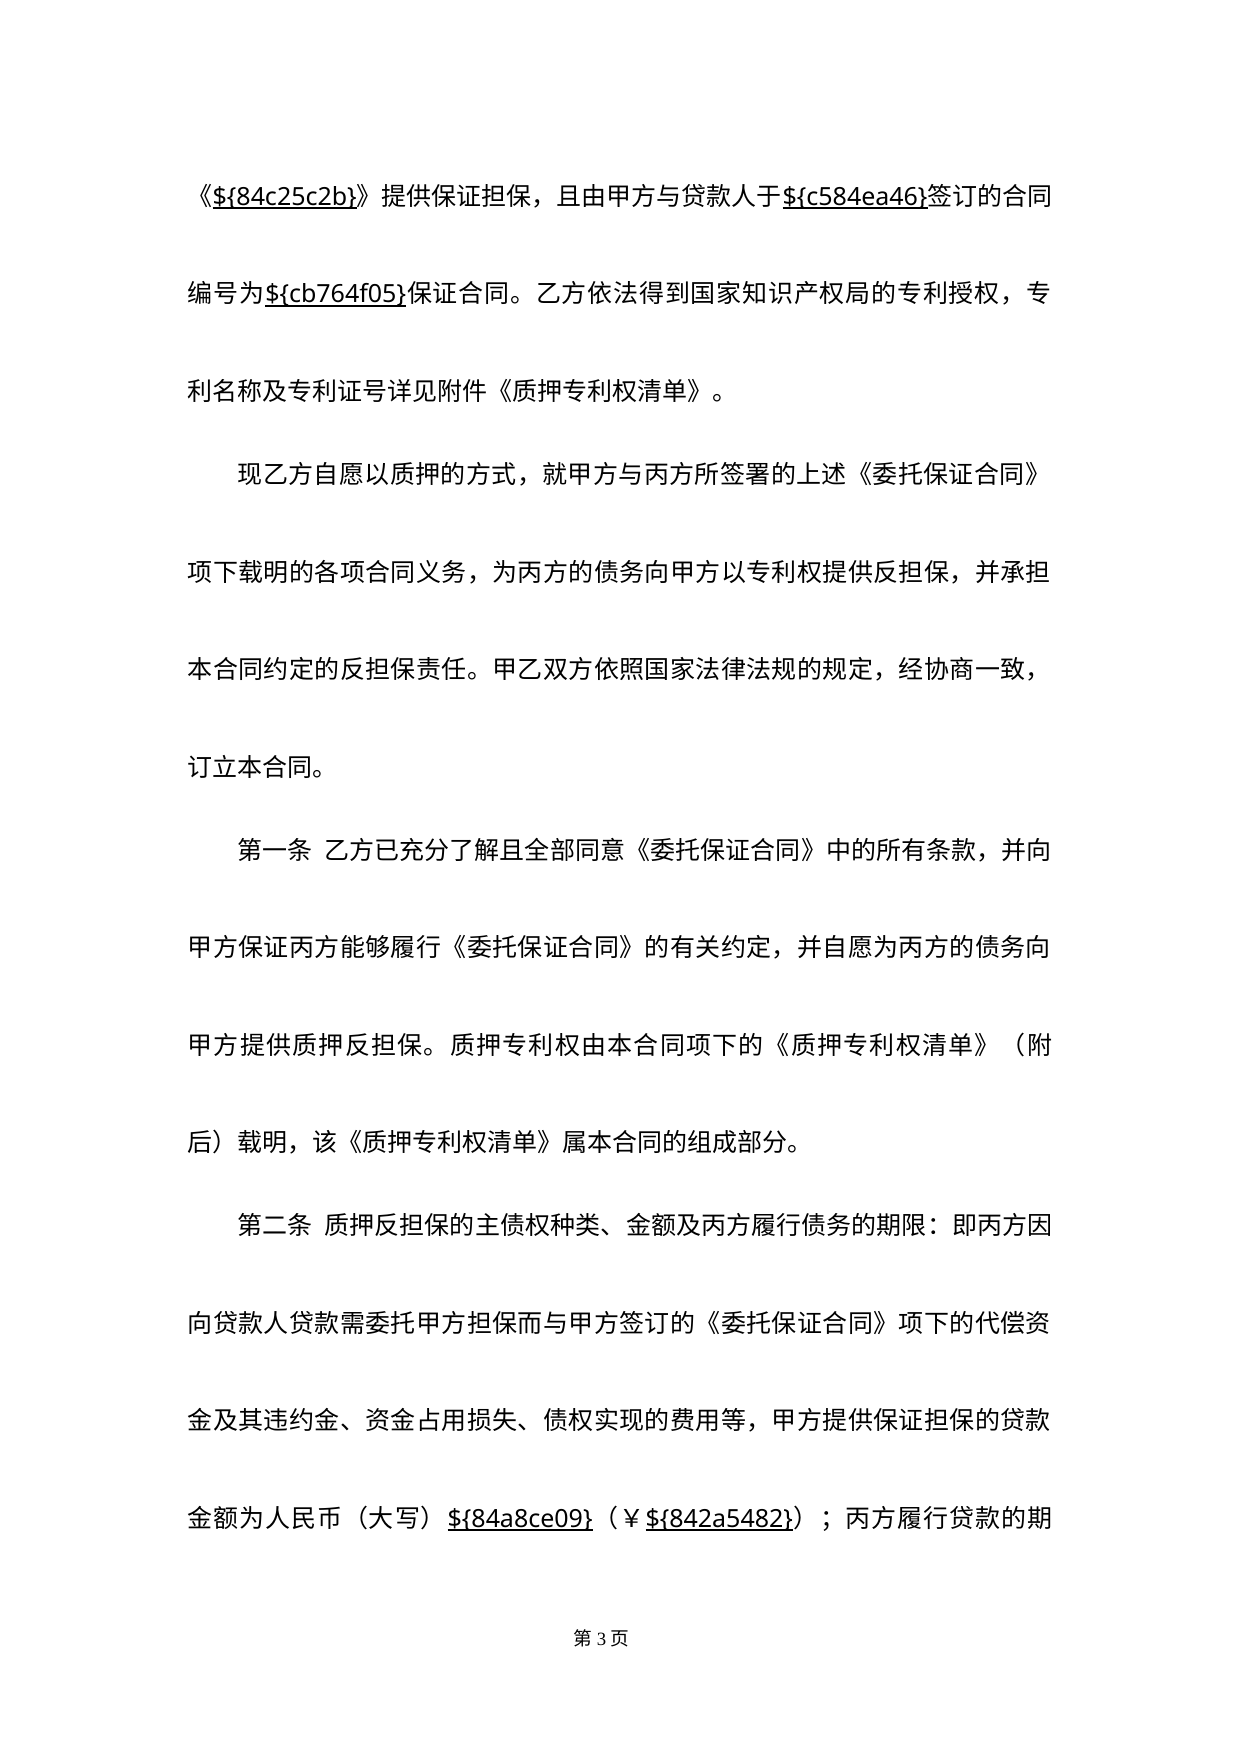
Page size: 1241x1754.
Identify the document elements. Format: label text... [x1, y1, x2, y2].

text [187, 1191, 1053, 1549]
text 第一条 乙方已充分了解且全部同意《委托保证合同》中的所有条款，并向甲方保证丙方能够履行《委托保证合同》的有关约定，并自愿为丙方的债务向甲方提供质押反担保。质押专利权由本合同项下的《质押专利权清单》（附后）载明，该《质押专利权清单》属本合同的组成部分。 [187, 816, 1053, 1173]
text 现乙方自愿以质押的方式，就甲方与丙方所签署的上述《委托保证合同》项下载明的各项合同义务，为丙方的债务向甲方以专利权提供反担保，并承担本合同约定的反担保责任。甲乙双方依照国家法律法规的规定，经协商一致，订立本合同。 [187, 440, 1053, 798]
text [187, 162, 1053, 422]
